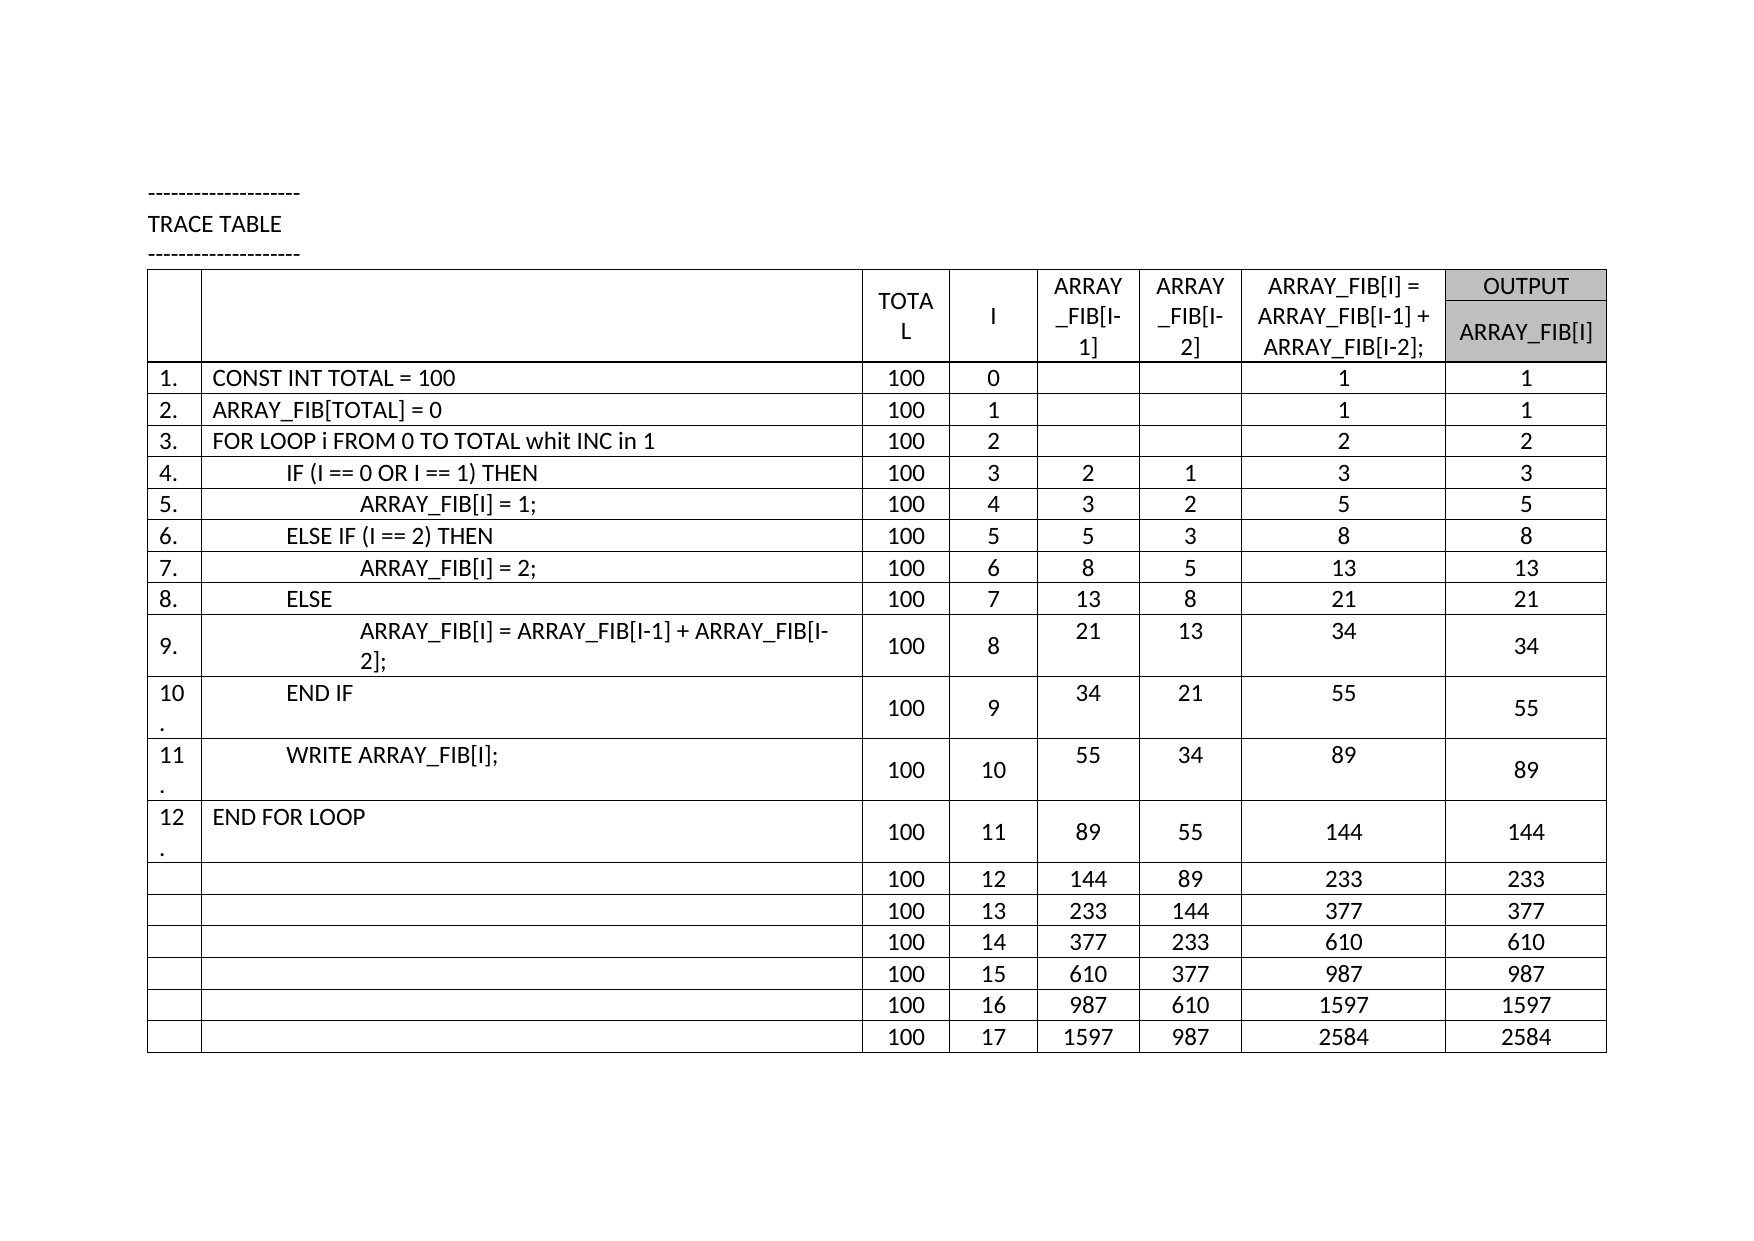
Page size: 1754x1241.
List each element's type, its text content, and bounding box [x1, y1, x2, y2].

table_cell [148, 895, 201, 925]
table_cell IF (I == 0 OR I == 1) THEN [202, 457, 862, 488]
table_cell 16 [950, 990, 1037, 1020]
table_cell 144 [1140, 895, 1241, 925]
table_cell [148, 990, 201, 1020]
text -------------------- [148, 238, 1606, 269]
table_header TOTAL [863, 270, 949, 361]
table_cell [202, 926, 862, 957]
table_cell [202, 990, 862, 1020]
table_cell ARRAY_FIB[TOTAL] = 0 [202, 394, 862, 424]
table_cell FOR LOOP i FROM 0 TO TOTAL whit INC in 1 [202, 426, 862, 456]
table_cell 100 [863, 895, 949, 925]
table_cell 21 [1242, 583, 1445, 614]
table_cell 8 [950, 615, 1037, 676]
table_cell 55 [1242, 677, 1445, 738]
table_cell 21 [1038, 615, 1139, 676]
table_cell 1597 [1038, 1021, 1139, 1052]
table_cell 89 [1140, 863, 1241, 894]
table_cell [202, 958, 862, 988]
table_cell [1140, 426, 1241, 456]
table_cell 7. [148, 552, 201, 582]
table_cell [1038, 394, 1139, 424]
table_cell 3 [1140, 520, 1241, 551]
table_cell 100 [863, 677, 949, 738]
table_cell [1140, 394, 1241, 424]
table_header ARRAY_FIB[I-1] [1038, 270, 1139, 361]
table_cell 144 [1242, 801, 1445, 862]
table_cell 233 [1140, 926, 1241, 957]
text TRACE TABLE [148, 208, 1606, 238]
table_cell 5 [1242, 489, 1445, 519]
table_cell 10 [950, 739, 1037, 800]
table_cell 34 [1446, 615, 1606, 676]
table_cell 2 [1242, 426, 1445, 456]
table_cell 1 [1242, 363, 1445, 393]
table_cell 2584 [1242, 1021, 1445, 1052]
table_cell 8. [148, 583, 201, 614]
table_cell ARRAY_FIB[I] = 1; [202, 489, 862, 519]
table_cell 2 [950, 426, 1037, 456]
table_cell [1038, 363, 1139, 393]
table_cell 610 [1038, 958, 1139, 988]
table_cell 2584 [1446, 1021, 1606, 1052]
table_cell 100 [863, 489, 949, 519]
table_cell 5. [148, 489, 201, 519]
table_cell 12. [148, 801, 201, 862]
table_cell 8 [1242, 520, 1445, 551]
table_cell 12 [950, 863, 1037, 894]
table_cell 100 [863, 457, 949, 488]
table_cell 610 [1242, 926, 1445, 957]
table_cell ELSE [202, 583, 862, 614]
table_cell 100 [863, 1021, 949, 1052]
table_cell 2. [148, 394, 201, 424]
table_cell 89 [1242, 739, 1445, 800]
table_cell [202, 863, 862, 894]
table_cell 100 [863, 615, 949, 676]
table_cell 377 [1140, 958, 1241, 988]
table_header OUTPUT [1446, 270, 1606, 300]
table_cell 14 [950, 926, 1037, 957]
table_cell 1. [148, 363, 201, 393]
table_header I [950, 270, 1037, 361]
table_header ARRAY_FIB[I] = ARRAY_FIB[I-1] + ARRAY_FIB[I-2]; [1242, 270, 1445, 361]
table_cell [202, 895, 862, 925]
table_cell 55 [1140, 801, 1241, 862]
table_cell 1 [950, 394, 1037, 424]
table_cell 987 [1446, 958, 1606, 988]
table_cell [148, 926, 201, 957]
table_cell [148, 863, 201, 894]
table_cell 5 [1446, 489, 1606, 519]
table_cell 377 [1038, 926, 1139, 957]
table_cell 55 [1446, 677, 1606, 738]
table_cell 8 [1140, 583, 1241, 614]
table_cell 6 [950, 552, 1037, 582]
table_cell CONST INT TOTAL = 100 [202, 363, 862, 393]
table_cell 13 [1140, 615, 1241, 676]
table_cell 1 [1140, 457, 1241, 488]
table_cell 13 [1446, 552, 1606, 582]
table_cell 100 [863, 801, 949, 862]
table_cell 100 [863, 520, 949, 551]
table_cell [1140, 363, 1241, 393]
table_cell 2 [1038, 457, 1139, 488]
table_cell 6. [148, 520, 201, 551]
table_cell 34 [1242, 615, 1445, 676]
table_cell 11 [950, 801, 1037, 862]
table_header [202, 270, 862, 361]
table_cell 2 [1446, 426, 1606, 456]
table_cell 3 [950, 457, 1037, 488]
table_cell END FOR LOOP [202, 801, 862, 862]
table_cell 610 [1446, 926, 1606, 957]
table_cell 3. [148, 426, 201, 456]
table_cell 4 [950, 489, 1037, 519]
table_cell ARRAY_FIB[I] [1446, 301, 1606, 361]
text -------------------- [148, 177, 1606, 208]
table_cell 11. [148, 739, 201, 800]
table_cell 55 [1038, 739, 1139, 800]
table_cell 21 [1140, 677, 1241, 738]
table_cell 987 [1140, 1021, 1241, 1052]
table_cell 3 [1242, 457, 1445, 488]
table_cell 5 [1140, 552, 1241, 582]
table_cell 13 [950, 895, 1037, 925]
table_cell [148, 1021, 201, 1052]
table_cell 100 [863, 583, 949, 614]
table_header ARRAY_FIB[I-2] [1140, 270, 1241, 361]
table_cell ARRAY_FIB[I] = ARRAY_FIB[I-1] + ARRAY_FIB[I-2]; [202, 615, 862, 676]
table_cell 987 [1242, 958, 1445, 988]
table_cell 233 [1242, 863, 1445, 894]
table_cell ELSE IF (I == 2) THEN [202, 520, 862, 551]
table_cell [148, 958, 201, 988]
table_cell 100 [863, 958, 949, 988]
table_cell 4. [148, 457, 201, 488]
table_cell 1597 [1446, 990, 1606, 1020]
table_cell 100 [863, 394, 949, 424]
table_cell 100 [863, 863, 949, 894]
table_cell 1 [1242, 394, 1445, 424]
table_cell 100 [863, 426, 949, 456]
table_cell 34 [1140, 739, 1241, 800]
table_cell 10. [148, 677, 201, 738]
table_cell 100 [863, 552, 949, 582]
table_cell 377 [1446, 895, 1606, 925]
table_cell 987 [1038, 990, 1139, 1020]
table_cell [1038, 426, 1139, 456]
table_cell 100 [863, 739, 949, 800]
table_cell 3 [1446, 457, 1606, 488]
table_cell 13 [1038, 583, 1139, 614]
table_cell 17 [950, 1021, 1037, 1052]
table_cell 1 [1446, 394, 1606, 424]
table_cell 8 [1038, 552, 1139, 582]
table_cell 89 [1038, 801, 1139, 862]
table_cell 9. [148, 615, 201, 676]
table_cell 233 [1446, 863, 1606, 894]
table_cell 100 [863, 926, 949, 957]
table_cell 100 [863, 990, 949, 1020]
table_cell END IF [202, 677, 862, 738]
table_cell ARRAY_FIB[I] = 2; [202, 552, 862, 582]
table_cell 1597 [1242, 990, 1445, 1020]
table_cell 233 [1038, 895, 1139, 925]
table_header [148, 270, 201, 361]
table_cell 144 [1038, 863, 1139, 894]
table_cell 1 [1446, 363, 1606, 393]
table_cell 89 [1446, 739, 1606, 800]
table_cell 0 [950, 363, 1037, 393]
table_cell 21 [1446, 583, 1606, 614]
table_cell 144 [1446, 801, 1606, 862]
table_cell 13 [1242, 552, 1445, 582]
table_cell 377 [1242, 895, 1445, 925]
table_cell 7 [950, 583, 1037, 614]
table_cell WRITE ARRAY_FIB[I]; [202, 739, 862, 800]
table_cell 5 [950, 520, 1037, 551]
table_cell 8 [1446, 520, 1606, 551]
table_cell 15 [950, 958, 1037, 988]
table_cell 610 [1140, 990, 1241, 1020]
table_cell 9 [950, 677, 1037, 738]
table_cell 3 [1038, 489, 1139, 519]
table_cell 5 [1038, 520, 1139, 551]
table_cell 34 [1038, 677, 1139, 738]
table_cell 2 [1140, 489, 1241, 519]
table_cell 100 [863, 363, 949, 393]
table_cell [202, 1021, 862, 1052]
